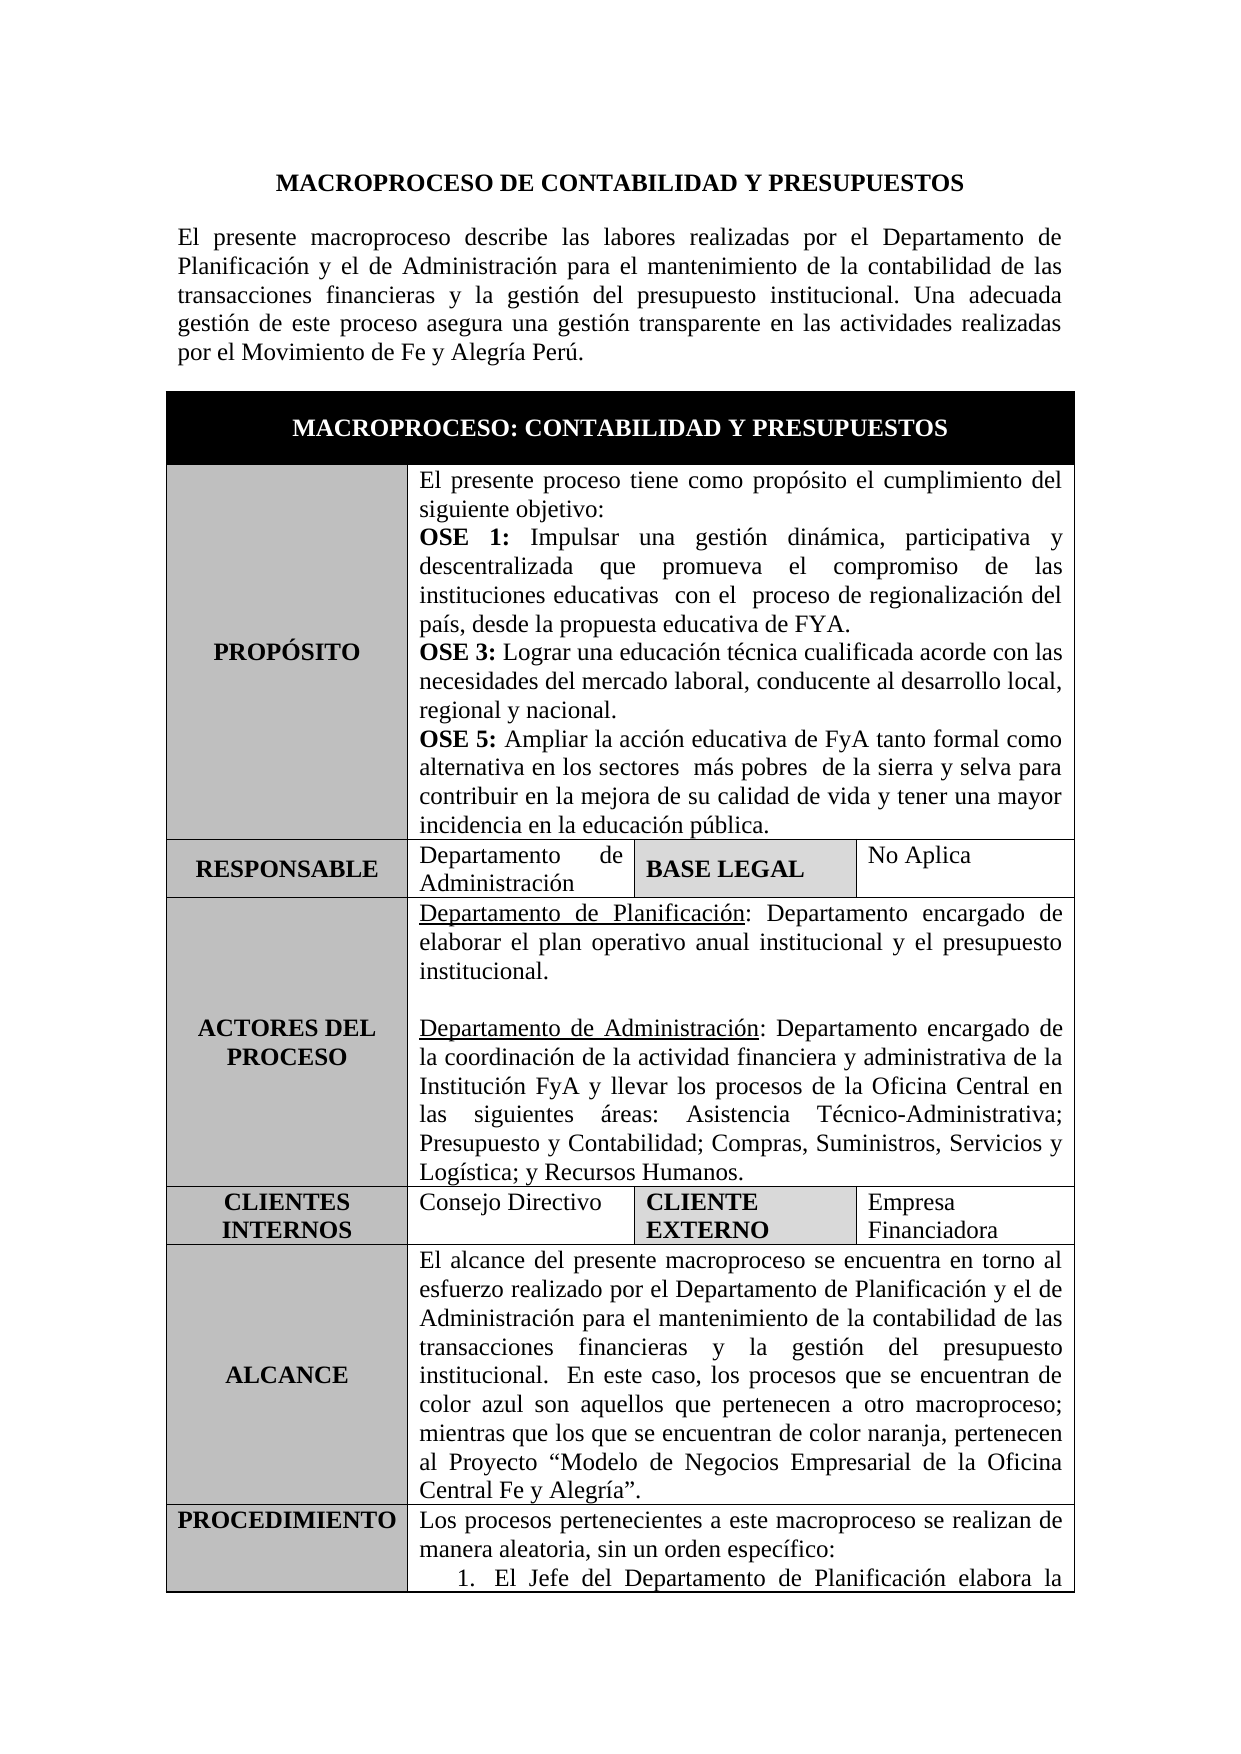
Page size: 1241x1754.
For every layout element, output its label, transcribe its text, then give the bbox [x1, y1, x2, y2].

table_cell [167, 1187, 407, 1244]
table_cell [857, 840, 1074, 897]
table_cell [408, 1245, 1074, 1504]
text El presente macroproceso describe las labores realizadas por el Departamento de Planificación y el de Administración para el mantenimiento de la contabilidad de las transacciones financieras y la gestión del presupuesto institucional. Una adecuada gestión de este proceso asegura una gestión transparente en las actividades realizadas por el Movimiento de Fe y Alegría Perú. [177, 222, 1063, 366]
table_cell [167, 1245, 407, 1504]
subtitle MACROPROCESO DE CONTABILIDAD Y PRESUPUESTOS [177, 168, 1063, 197]
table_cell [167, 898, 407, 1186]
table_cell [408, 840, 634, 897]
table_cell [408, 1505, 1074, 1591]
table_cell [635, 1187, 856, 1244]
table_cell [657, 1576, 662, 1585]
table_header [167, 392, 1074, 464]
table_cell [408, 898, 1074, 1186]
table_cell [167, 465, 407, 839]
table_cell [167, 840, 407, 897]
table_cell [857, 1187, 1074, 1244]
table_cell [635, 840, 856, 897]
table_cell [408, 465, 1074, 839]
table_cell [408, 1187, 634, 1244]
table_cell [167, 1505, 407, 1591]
